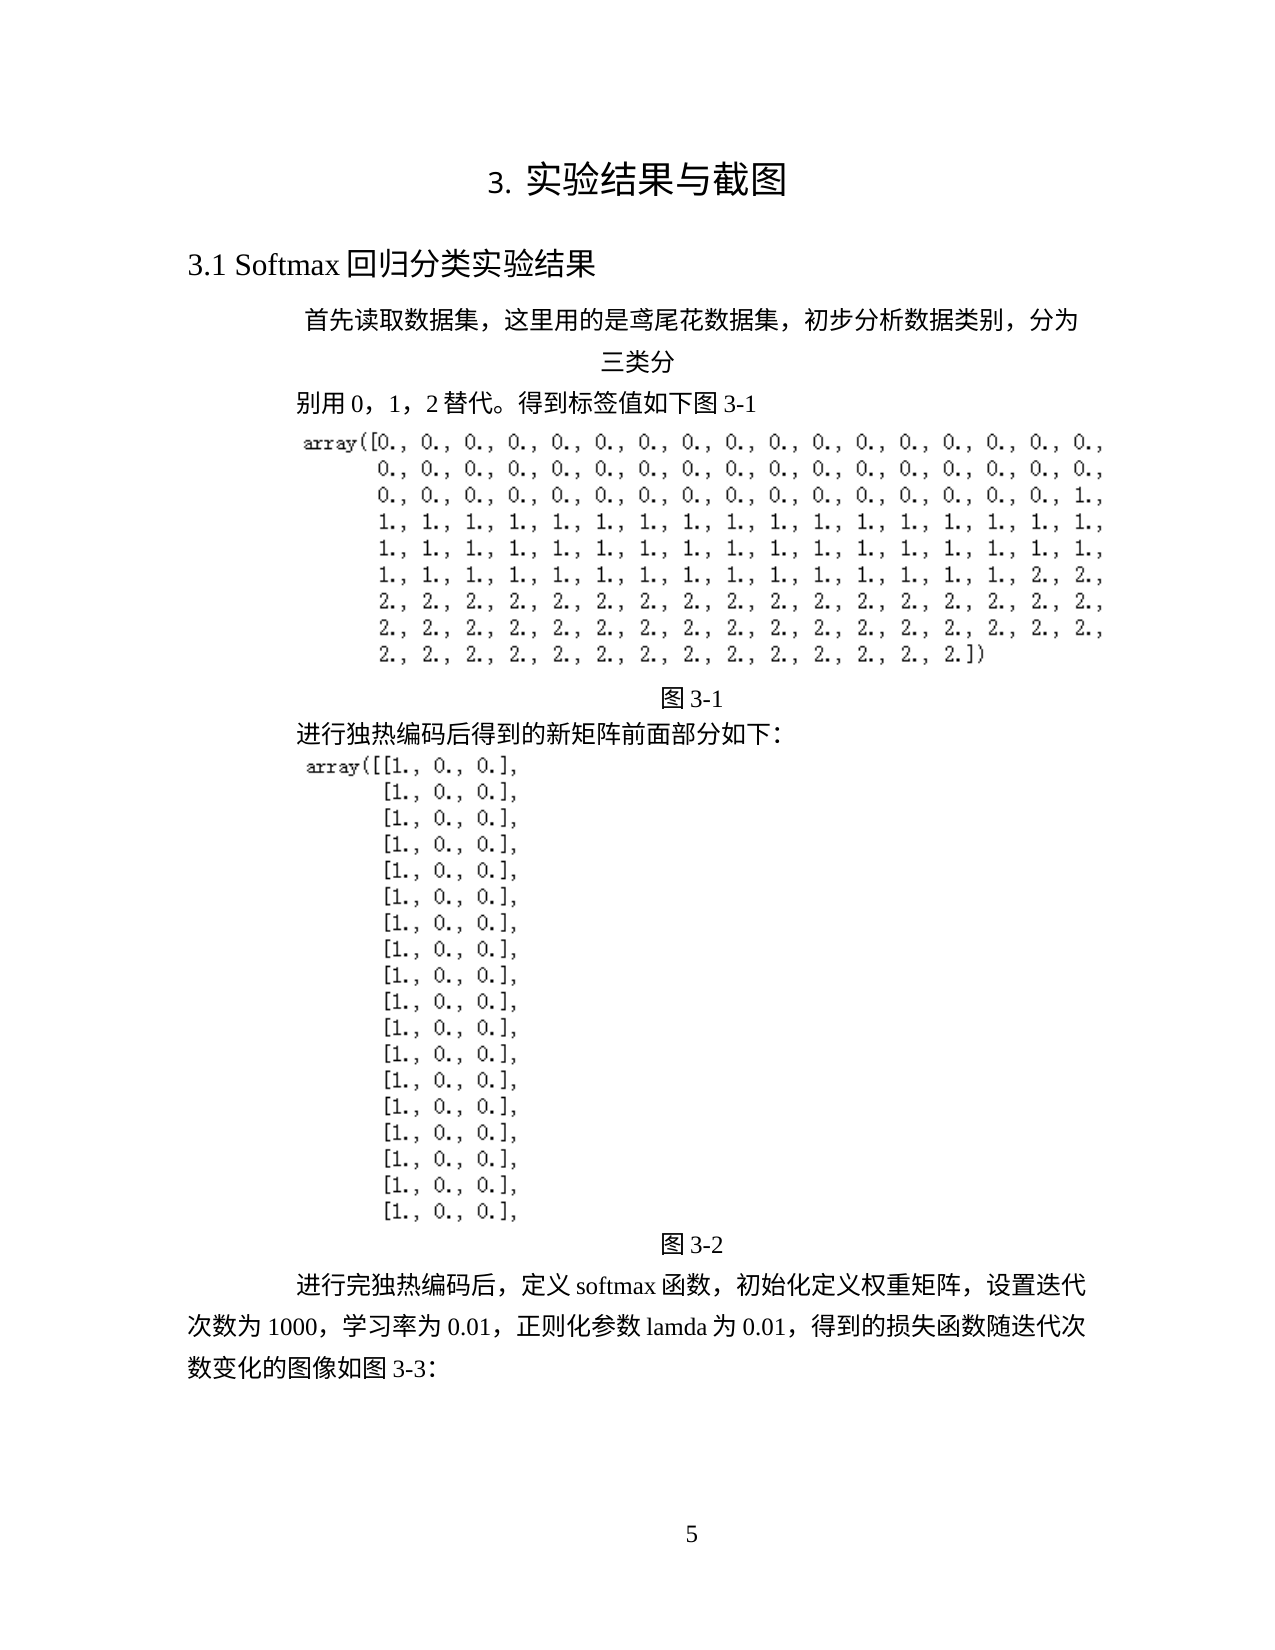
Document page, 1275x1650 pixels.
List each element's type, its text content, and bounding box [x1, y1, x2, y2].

picture [295, 751, 1196, 1225]
text 图3-1 [187, 678, 1087, 715]
text 首先读取数据集，这里用的是鸢尾花数据集，初步分析数据类别，分为三类分 [187, 296, 1087, 379]
text 别用0，1，2替代。得到标签值如下图3-1 [187, 379, 1087, 421]
subtitle 实验结果与截图 [187, 150, 1087, 204]
text 进行独热编码后得到的新矩阵前面部分如下： [187, 715, 1087, 751]
subtitle 3.1 Softmax回归分类实验结果 [187, 242, 1087, 283]
picture [295, 421, 1196, 679]
text 图3-2 [187, 1224, 1087, 1261]
text 进行完独热编码后，定义softmax函数，初始化定义权重矩阵，设置迭代次数为1000，学习率为0.01，正则化参数lamda为0.01，得到的损失函数随迭代次数变化的图像如图3-3： [187, 1261, 1087, 1386]
